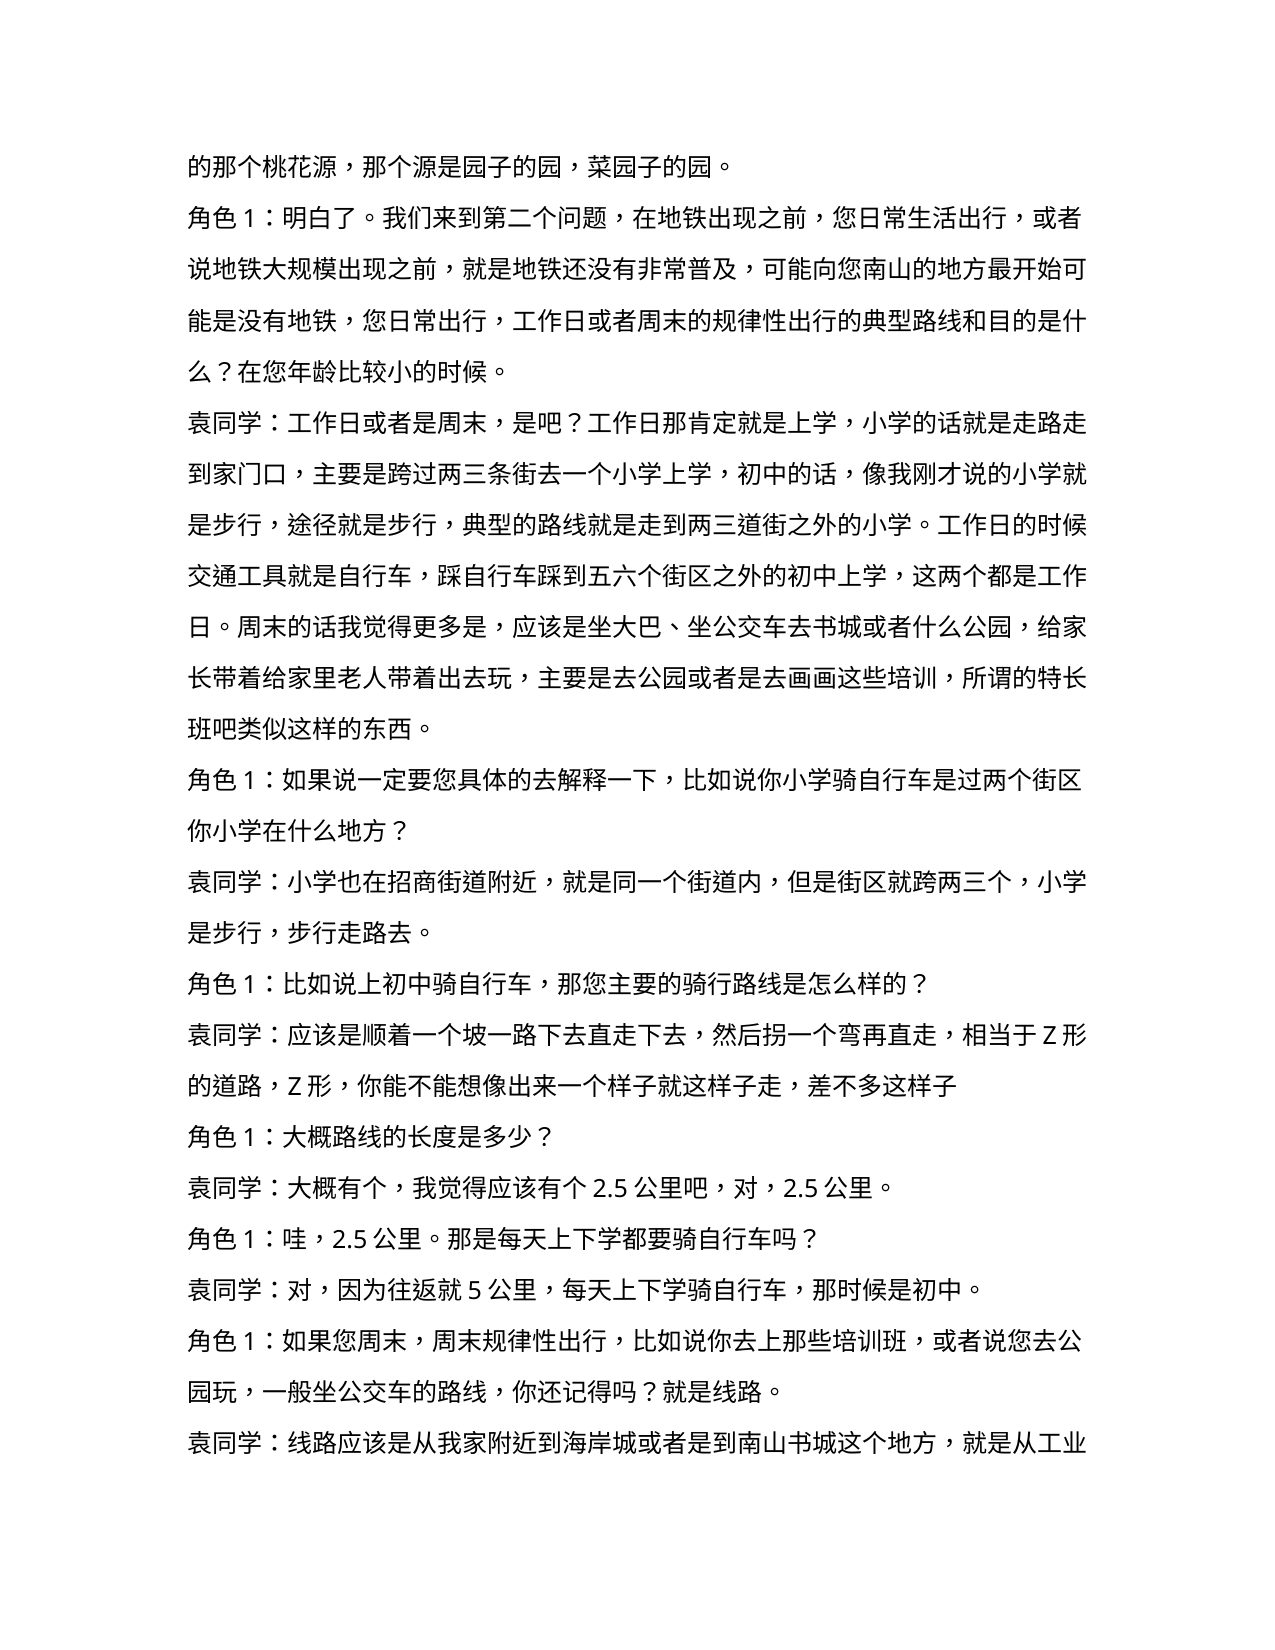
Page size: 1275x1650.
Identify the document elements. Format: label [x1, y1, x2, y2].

text [187, 150, 1087, 1103]
text [187, 1120, 1087, 1460]
